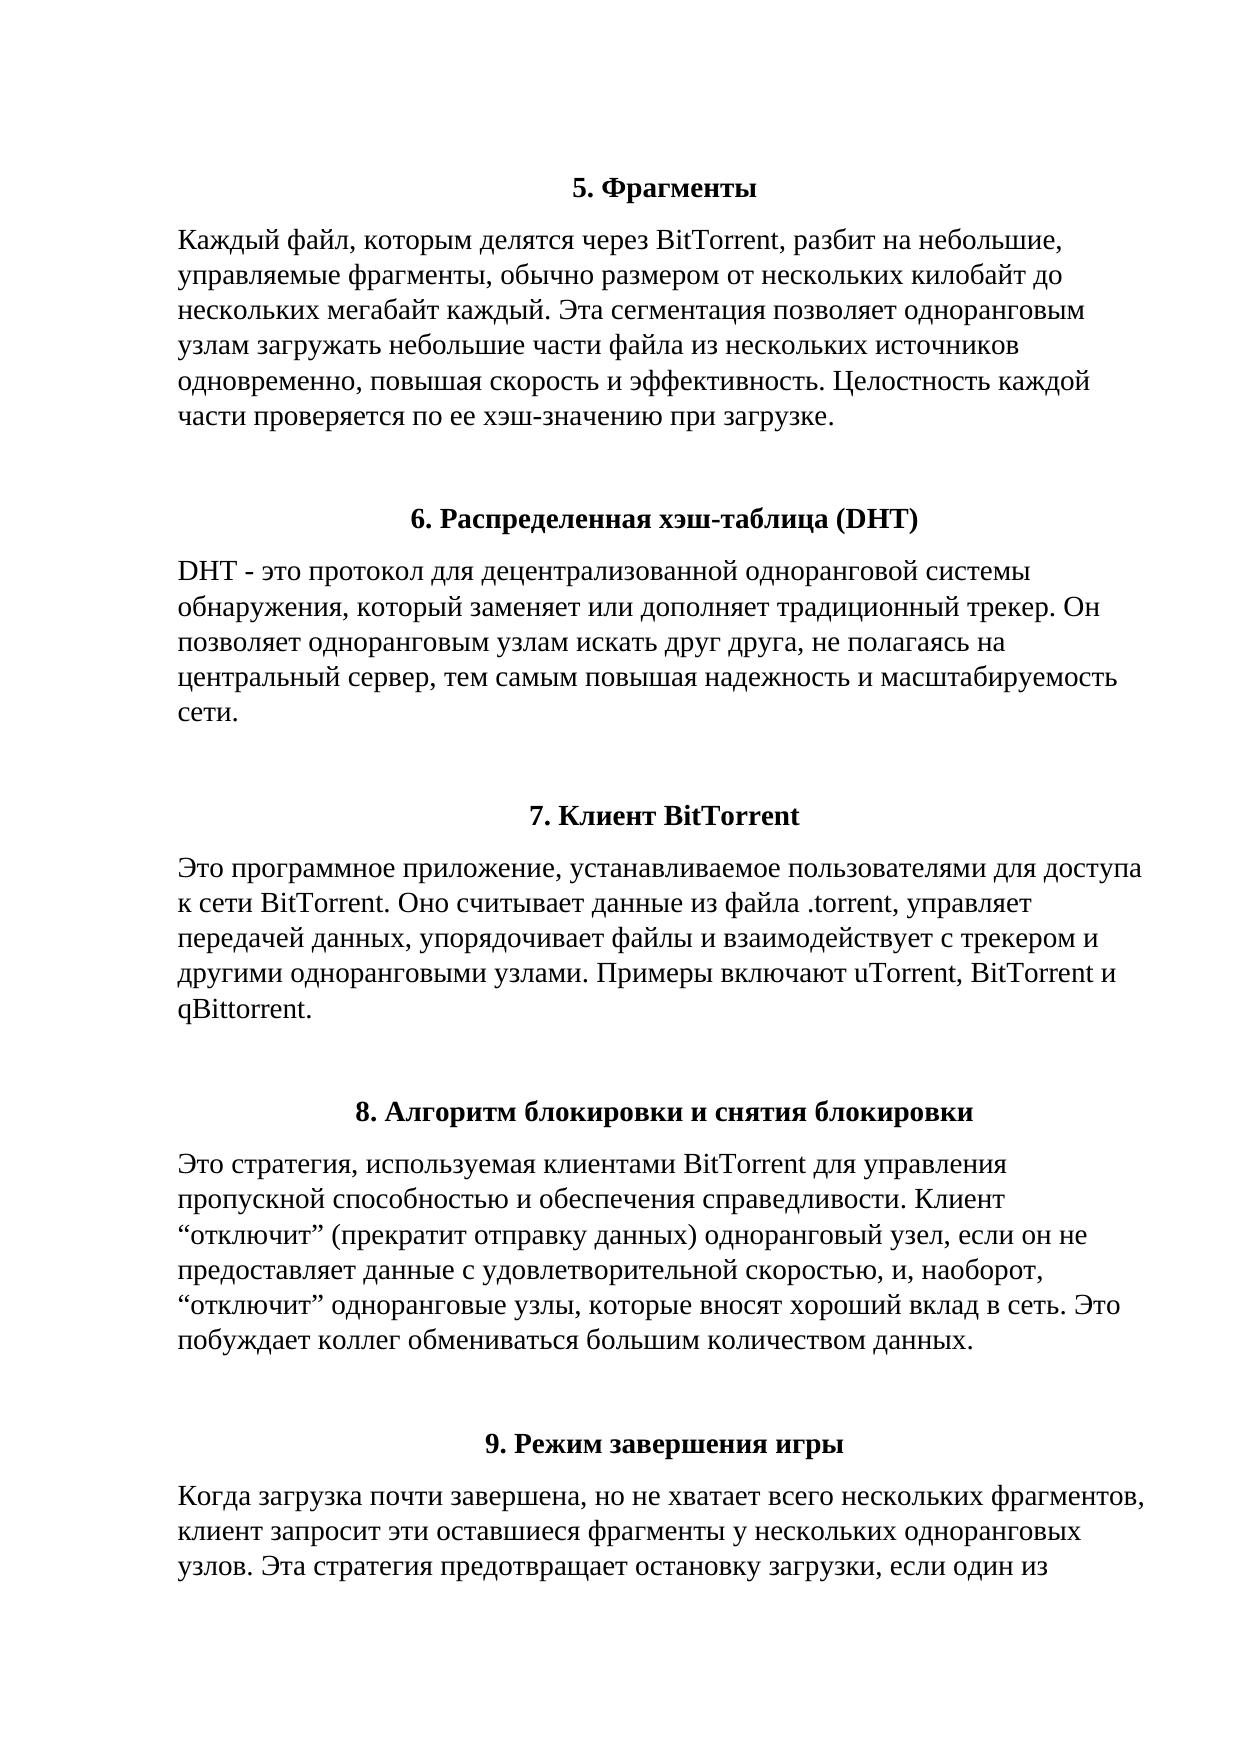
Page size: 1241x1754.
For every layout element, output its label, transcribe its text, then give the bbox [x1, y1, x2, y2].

text 8. Алгоритм блокировки и снятия блокировки [177, 1094, 1152, 1128]
text 9. Режим завершения игры [177, 1426, 1152, 1460]
text 5. Фрагменты [177, 170, 1152, 203]
text DHT - это протокол для децентрализованной одноранговой системы обнаружения, который заменяет или дополняет традиционный трекер. Он позволяет одноранговым узлам искать друг друга, не полагаясь на центральный сервер, тем самым повышая надежность и масштабируемость сети. [177, 553, 1152, 728]
text 7. Клиент BitTorrent [177, 798, 1152, 832]
text 6. Распределенная хэш-таблица (DHT) [177, 502, 1152, 535]
text Это программное приложение, устанавливаемое пользователями для доступа к сети BitTorrent. Оно считывает данные из файла .torrent, управляет передачей данных, упорядочивает файлы и взаимодействует с трекером и другими одноранговыми узлами. Примеры включают uTorrent, BitTorrent и qBittorrent. [177, 850, 1152, 1024]
text Это стратегия, используемая клиентами BitTorrent для управления пропускной способностью и обеспечения справедливости. Клиент “отключит” (прекратит отправку данных) одноранговый узел, если он не предоставляет данные с удовлетворительной скоростью, и, наоборот, “отключит” одноранговые узлы, которые вносят хороший вклад в сеть. Это побуждает коллег обмениваться большим количеством данных. [177, 1146, 1152, 1356]
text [177, 1478, 1152, 1582]
text Каждый файл, которым делятся через BitTorrent, разбит на небольшие, управляемые фрагменты, обычно размером от нескольких килобайт до нескольких мегабайт каждый. Эта сегментация позволяет одноранговым узлам загружать небольшие части файла из нескольких источников одновременно, повышая скорость и эффективность. Целостность каждой части проверяется по ее хэш-значению при загрузке. [177, 222, 1152, 431]
